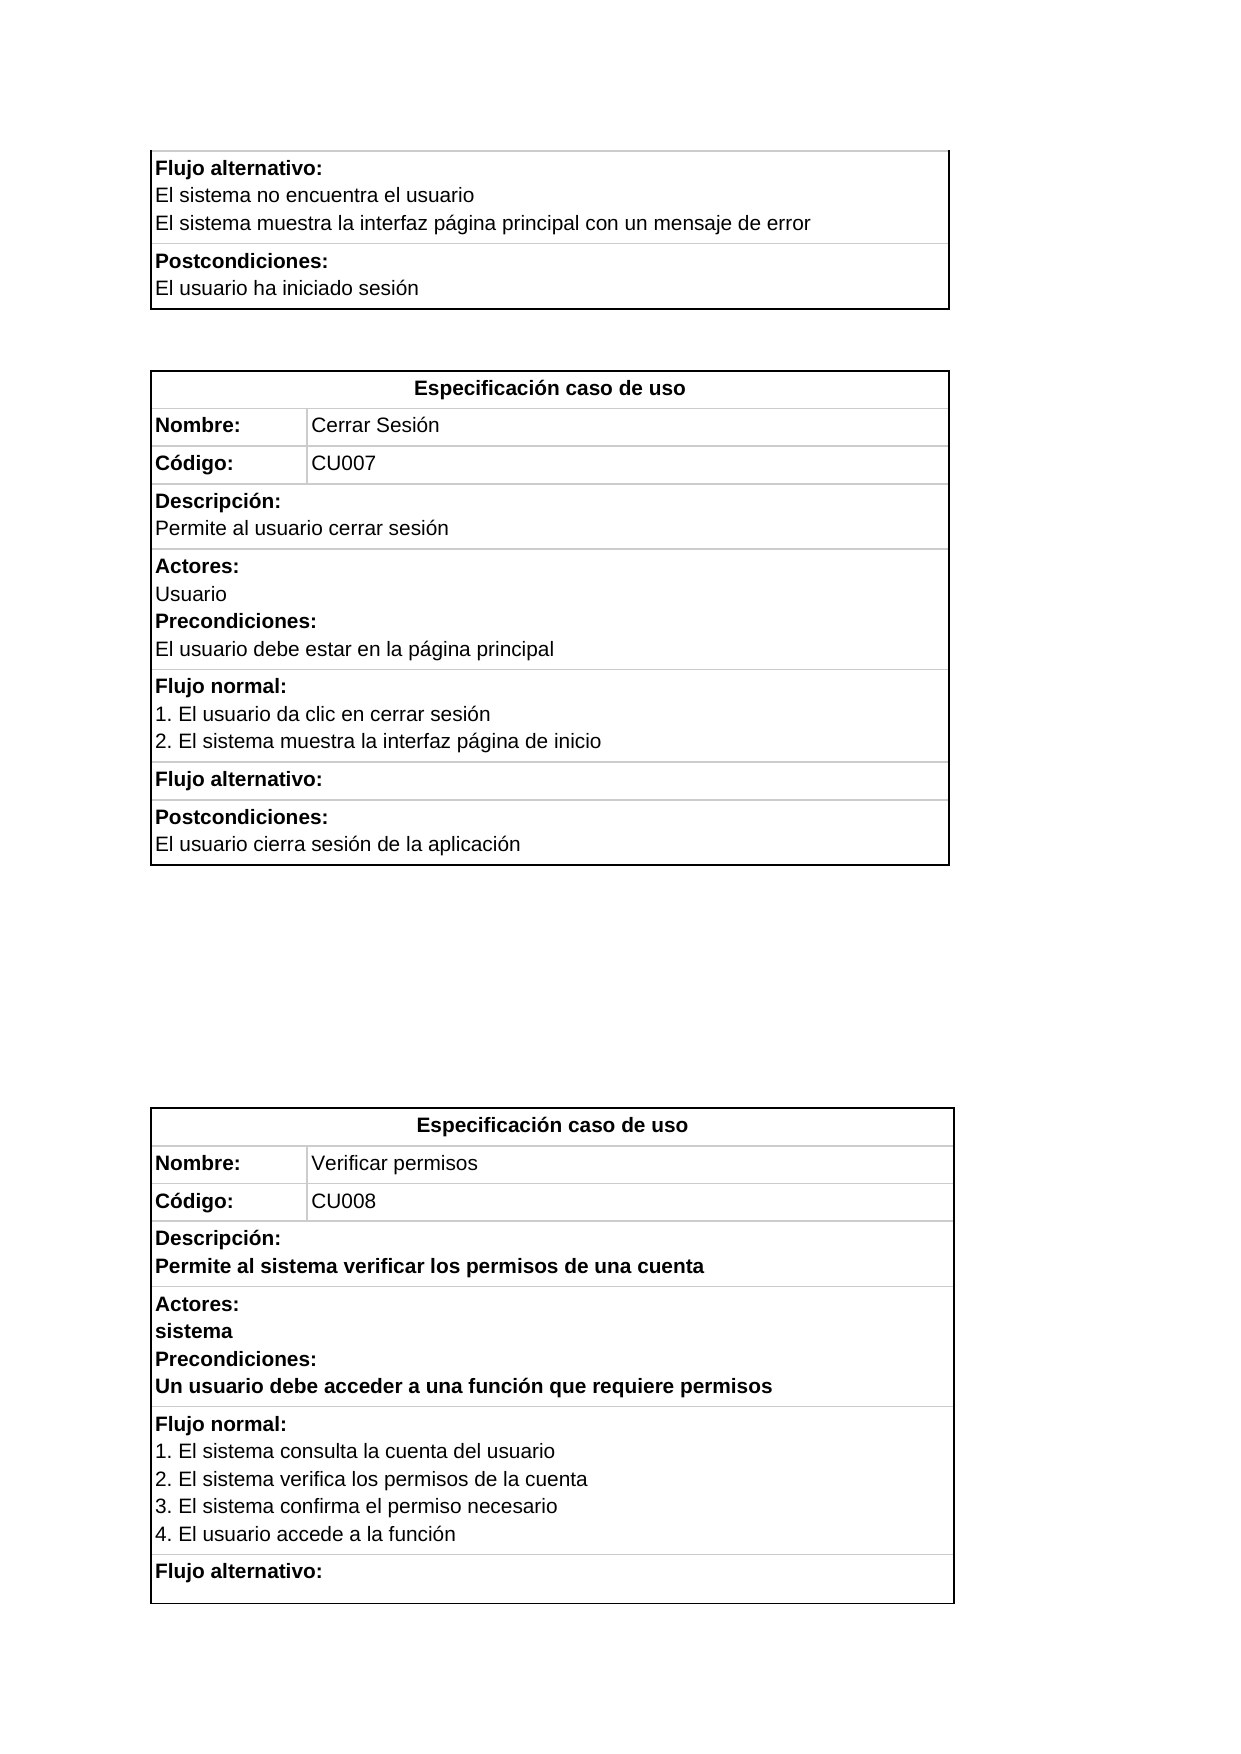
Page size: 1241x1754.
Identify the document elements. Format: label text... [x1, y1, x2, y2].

table_cell Actores: sistema Precondiciones: Un usuario debe acceder a una función que requiere permisos [152, 1287, 953, 1406]
table_cell Nombre: [152, 1147, 306, 1183]
table_header Especificación caso de uso [152, 1109, 953, 1145]
table_cell Flujo alternativo: El sistema no encuentra el usuario El sistema muestra la interfaz página principal con un mensaje de error [152, 152, 948, 243]
table_cell Código: [152, 1184, 306, 1220]
table_cell Cerrar Sesión [308, 409, 948, 445]
table_cell CU007 [308, 447, 948, 483]
table_cell Postcondiciones: El usuario cierra sesión de la aplicación [152, 801, 948, 864]
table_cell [152, 1555, 953, 1602]
table_cell Código: [152, 447, 306, 483]
table_cell Descripción: Permite al sistema verificar los permisos de una cuenta [152, 1222, 953, 1286]
table_cell Nombre: [152, 409, 306, 445]
table_cell Verificar permisos [308, 1147, 953, 1183]
table_cell CU008 [308, 1184, 953, 1220]
table_cell Actores: Usuario Precondiciones: El usuario debe estar en la página principal [152, 550, 948, 668]
table_cell Flujo normal: 1. El sistema consulta la cuenta del usuario 2. El sistema verifica los permisos de la cuenta 3. El sistema confirma el permiso necesario 4. El usuario accede a la función [152, 1407, 953, 1553]
table_cell Descripción: Permite al usuario cerrar sesión [152, 485, 948, 548]
table_cell Postcondiciones: El usuario ha iniciado sesión [152, 244, 948, 308]
table_cell Flujo normal: 1. El usuario da clic en cerrar sesión 2. El sistema muestra la interfaz página de inicio [152, 670, 948, 761]
table_cell Flujo alternativo: [152, 763, 948, 799]
table_header Especificación caso de uso [152, 372, 948, 408]
